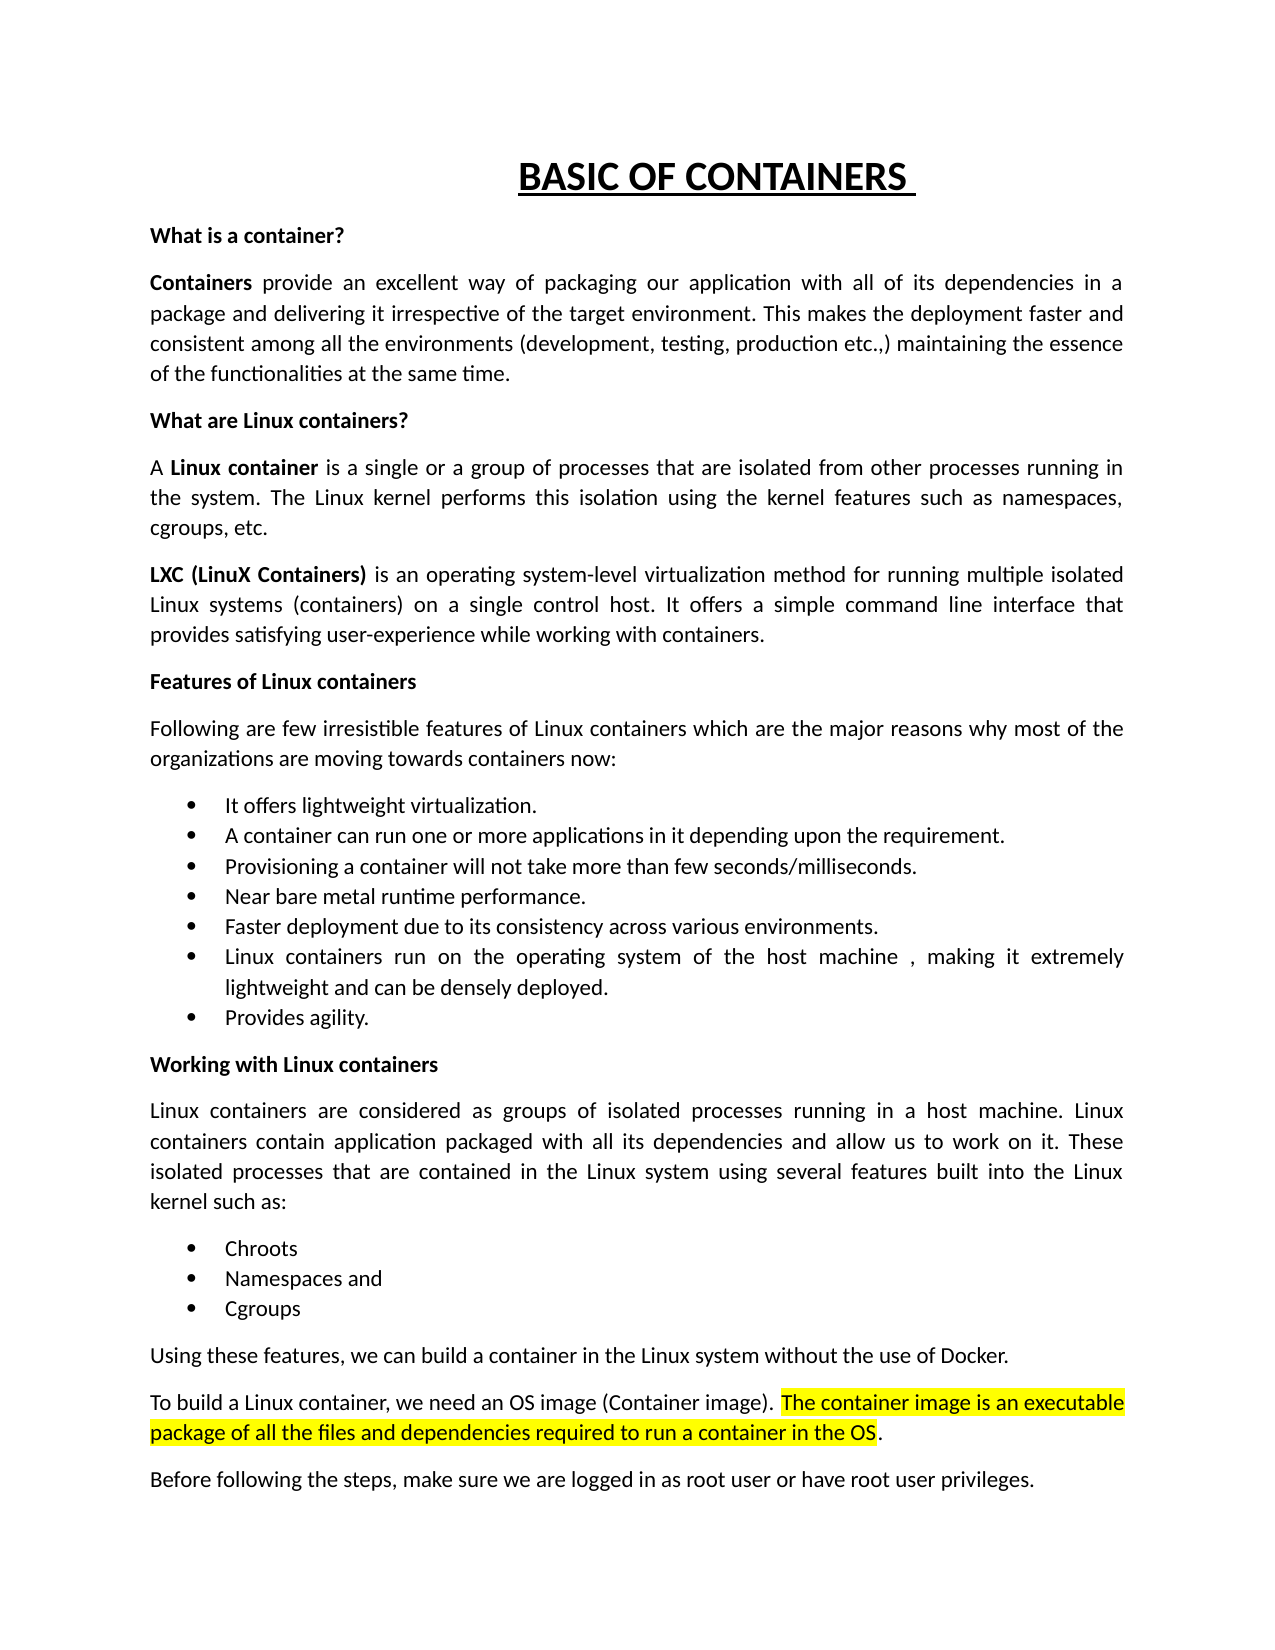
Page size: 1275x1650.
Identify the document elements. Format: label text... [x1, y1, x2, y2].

text Before following the steps, make sure we are logged in as root user or have root user privileges. [150, 1465, 1125, 1493]
list Linux containers run on the operating system of the host machine , making it extremely lightweight and can be densely deployed. [187, 942, 1125, 1001]
list It offers lightweight virtualization. [187, 791, 1125, 819]
text Features of Linux containers [150, 667, 1125, 695]
list A container can run one or more applications in it depending upon the requirement. [187, 822, 1125, 849]
text Following are few irresistible features of Linux containers which are the major reasons why most of the organizations are moving towards containers now: [150, 714, 1125, 772]
text Using these features, we can build a container in the Linux system without the use of Docker. [150, 1341, 1125, 1369]
text Containers provide an excellent way of packaging our application with all of its dependencies in a package and delivering it irrespective of the target environment. This makes the deployment faster and consistent among all the environments (development, testing, production etc.,) maintaining the essence of the functionalities at the same time. [150, 268, 1125, 387]
list Namespaces and [187, 1264, 1125, 1292]
text LXC (LinuX Containers) is an operating system-level virtualization method for running multiple isolated Linux systems (containers) on a single control host. It offers a simple command line interface that provides satisfying user-experience while working with containers. [150, 560, 1125, 648]
list Provides agility. [187, 1003, 1125, 1031]
text What are Linux containers? [150, 406, 1125, 434]
list Faster deployment due to its consistency across various environments. [187, 912, 1125, 940]
text To build a Linux container, we need an OS image (Container image). The container image is an executable package of all the files and dependencies required to run a container in the OS. [150, 1388, 1125, 1446]
list Chroots [187, 1234, 1125, 1262]
list Near bare metal runtime performance. [187, 882, 1125, 910]
text Linux containers are considered as groups of isolated processes running in a host machine. Linux containers contain application packaged with all its dependencies and allow us to work on it. These isolated processes that are contained in the Linux system using several features built into the Linux kernel such as: [150, 1097, 1125, 1215]
list Cgroups [187, 1294, 1125, 1322]
text A Linux container is a single or a group of processes that are isolated from other processes running in the system. The Linux kernel performs this isolation using the kernel features such as namespaces, cgroups, etc. [150, 453, 1125, 541]
text BASIC OF CONTAINERS [225, 150, 1125, 201]
list Provisioning a container will not take more than few seconds/milliseconds. [187, 852, 1125, 880]
text What is a container? [150, 222, 1125, 249]
text Working with Linux containers [150, 1050, 1125, 1078]
